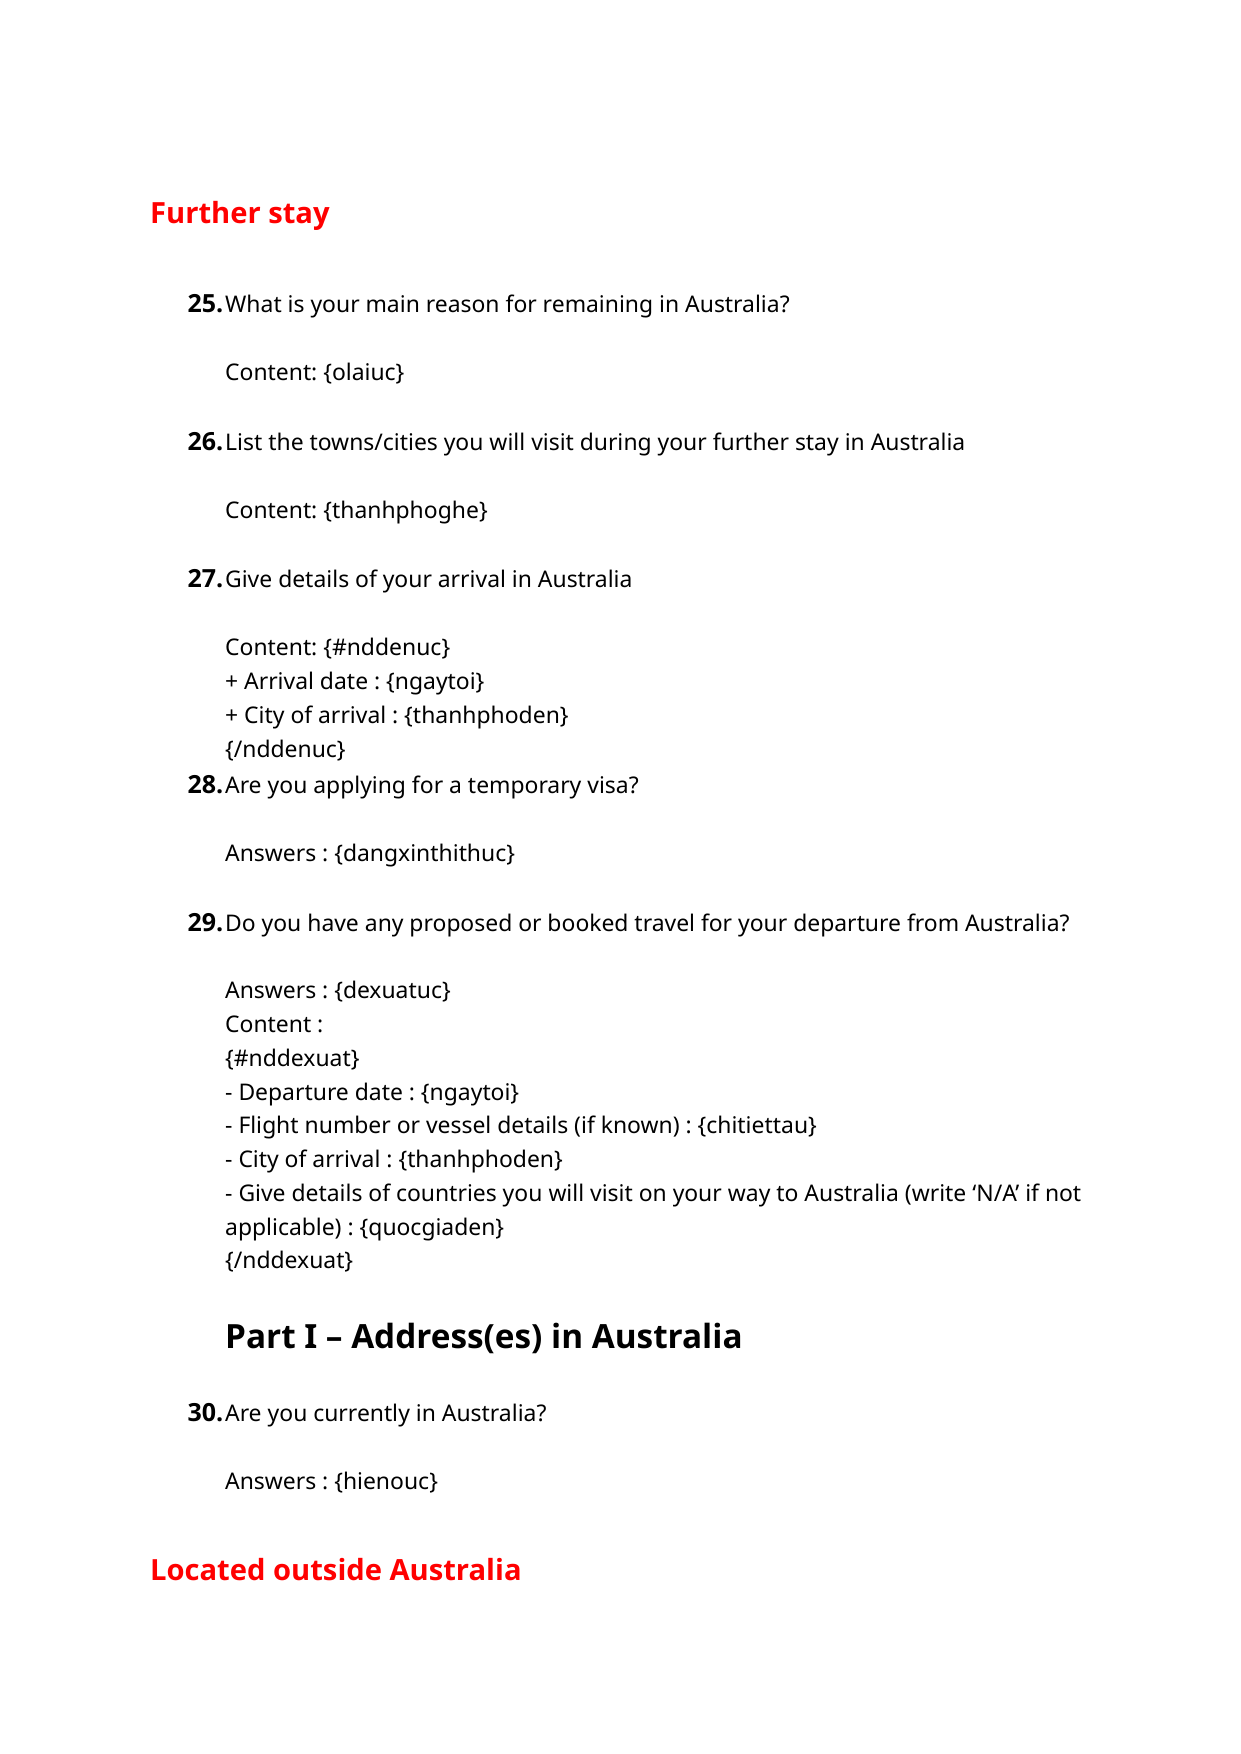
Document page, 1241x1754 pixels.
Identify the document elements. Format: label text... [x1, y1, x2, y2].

list Are you applying for a temporary visa? Answers : {dangxinthithuc} [187, 766, 1090, 902]
list Give details of your arrival in Australia Content: {#nddenuc} + Arrival date : {ngaytoi} + City of arrival : {thanhphoden} {/nddenuc} [187, 561, 1090, 764]
list Do you have any proposed or booked travel for your departure from Australia? Answers : {dexuatuc} Content : {#nddexuat} - Departure date : {ngaytoi} - Flight number or vessel details (if known) : {chitiettau} - City of arrival : {thanhphoden} - Give details of countries you will visit on your way to Australia (write ‘N/A’ if not applicable) : {quocgiaden} {/nddexuat} Part I – Address(es) in Australia [187, 904, 1090, 1392]
text Located outside Australia [150, 1549, 1090, 1589]
list Are you currently in Australia? Answers : {hienouc} [187, 1395, 1090, 1530]
list List the towns/cities you will visit during your further stay in Australia Content: {thanhphoghe} [187, 423, 1090, 558]
list What is your main reason for remaining in Australia? Content: {olaiuc} [187, 285, 1090, 421]
text Further stay [150, 150, 1090, 266]
